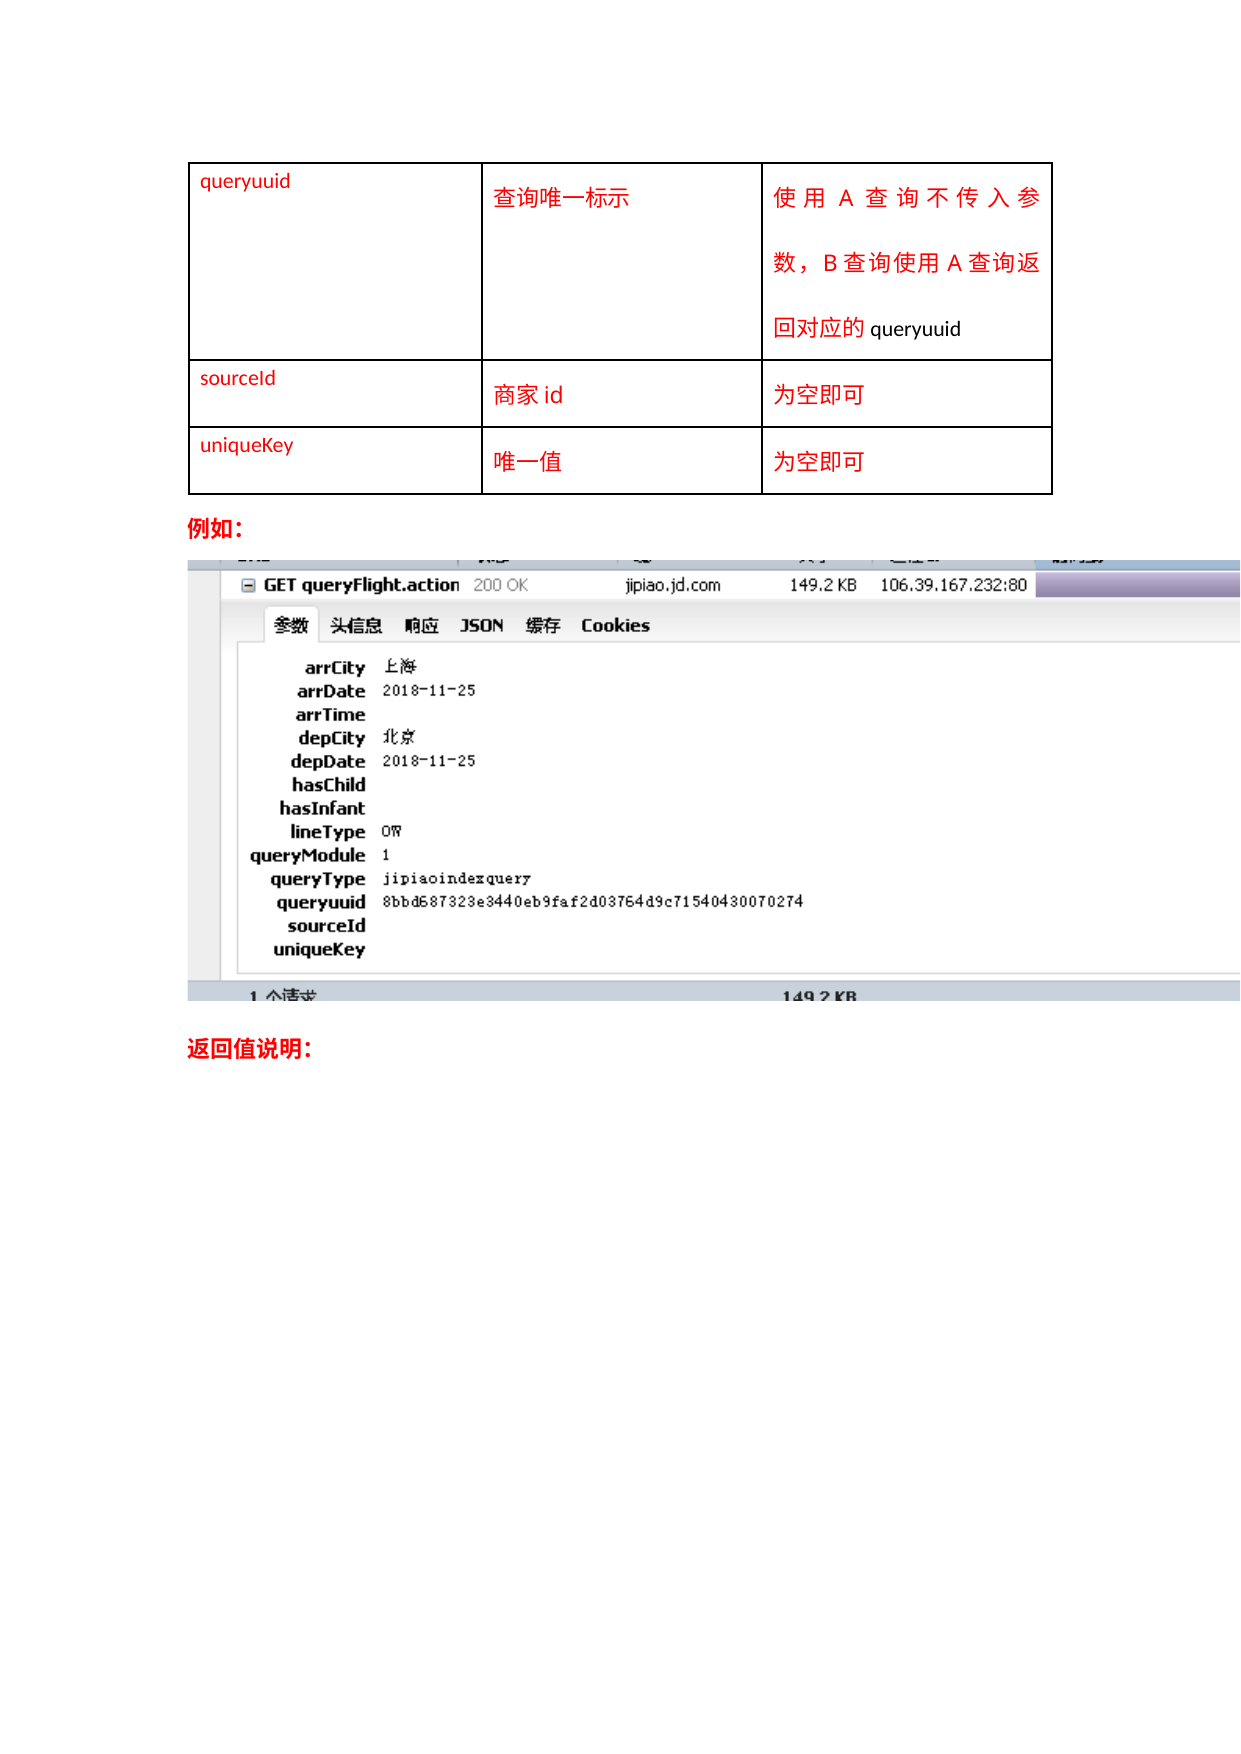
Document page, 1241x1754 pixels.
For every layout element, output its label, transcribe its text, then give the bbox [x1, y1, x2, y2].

table_cell sourceId [190, 361, 481, 426]
table_cell 唯一值 [483, 428, 761, 493]
table_cell 查询唯一标示 [483, 164, 761, 359]
table_cell queryuuid [190, 164, 481, 359]
table_cell 商家id [483, 361, 761, 426]
table_cell uniqueKey [190, 428, 481, 493]
table_cell 使用A查询不传入参数，B查询使用A查询返回对应的 queryuuid [763, 164, 1051, 359]
table_cell 为空即可 [763, 361, 1051, 426]
text 例如： [187, 495, 1053, 560]
picture [187, 560, 1241, 1001]
text 返回值说明： [187, 1015, 1053, 1080]
table_cell 为空即可 [763, 428, 1051, 493]
